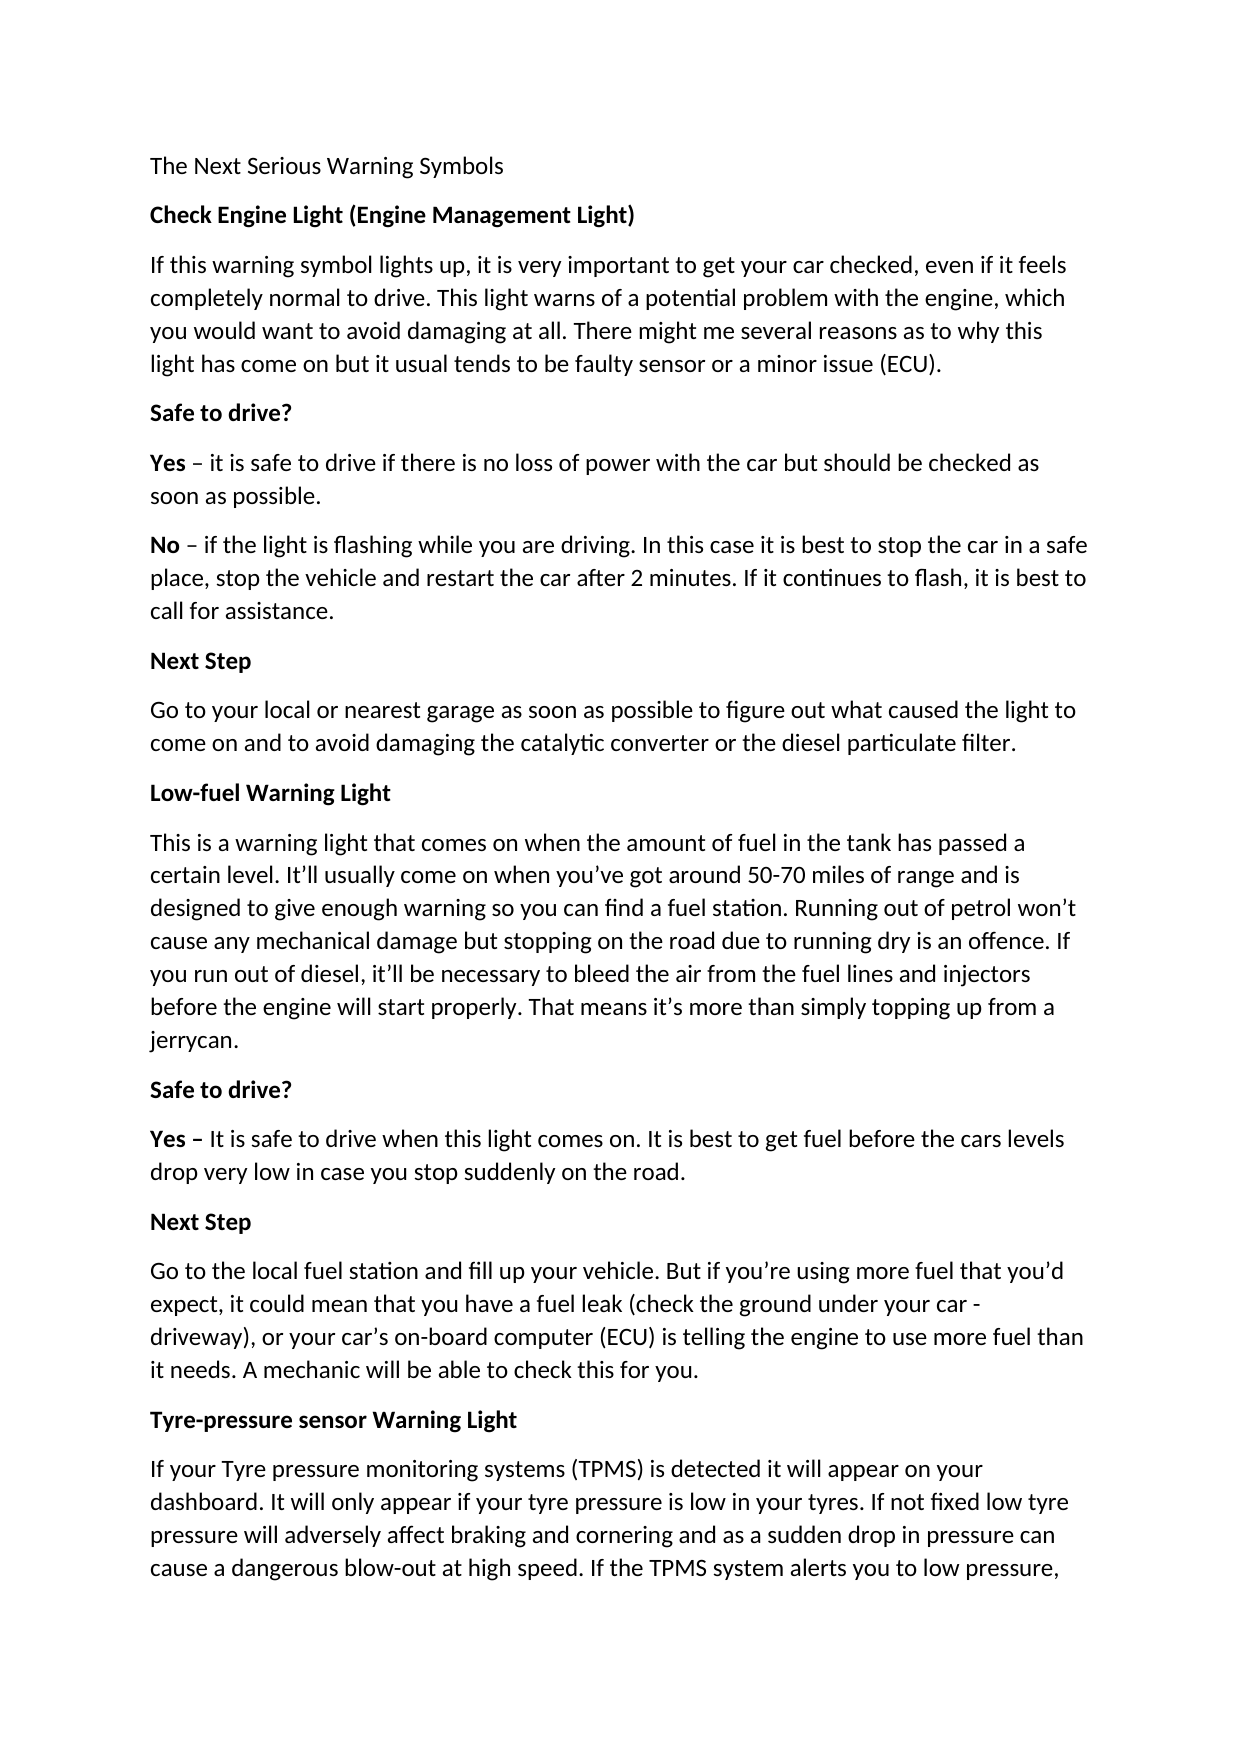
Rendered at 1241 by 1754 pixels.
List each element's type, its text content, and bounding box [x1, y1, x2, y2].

text Safe to drive? [150, 397, 1090, 428]
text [150, 1453, 1090, 1583]
text Yes – it is safe to drive if there is no loss of power with the car but should be checked as soon as possible. [150, 447, 1090, 511]
text Go to your local or nearest garage as soon as possible to figure out what caused the light to come on and to avoid damaging the catalytic converter or the diesel particulate filter. [150, 694, 1090, 758]
text Next Step [150, 645, 1090, 676]
text If this warning symbol lights up, it is very important to get your car checked, even if it feels completely normal to drive. This light warns of a potential problem with the engine, which you would want to avoid damaging at all. There might me several reasons as to why this light has come on but it usual tends to be faulty sensor or a minor issue (ECU). [150, 249, 1090, 378]
text Low-fuel Warning Light [150, 777, 1090, 808]
text Go to the local fuel station and fill up your vehicle. But if you’re using more fuel that you’d expect, it could mean that you have a fuel leak (check the ground under your car - driveway), or your car’s on-board computer (ECU) is telling the engine to use more fuel than it needs. A mechanic will be able to check this for you. [150, 1255, 1090, 1385]
text The Next Serious Warning Symbols [150, 150, 1090, 181]
text No – if the light is flashing while you are driving. In this case it is best to stop the car in a safe place, stop the vehicle and restart the car after 2 minutes. If it continues to flash, it is best to call for assistance. [150, 529, 1090, 626]
text This is a warning light that comes on when the amount of fuel in the tank has passed a certain level. It’ll usually come on when you’ve got around 50-70 miles of range and is designed to give enough warning so you can find a fuel station. Running out of petrol won’t cause any mechanical damage but stopping on the road due to running dry is an offence. If you run out of diesel, it’ll be necessary to bleed the air from the fuel lines and injectors before the engine will start properly. That means it’s more than simply topping up from a jerrycan. [150, 827, 1090, 1055]
text Check Engine Light (Engine Management Light) [150, 199, 1090, 230]
text Next Step [150, 1206, 1090, 1236]
text Tyre-pressure sensor Warning Light [150, 1404, 1090, 1434]
text Safe to drive? [150, 1074, 1090, 1104]
text Yes – It is safe to drive when this light comes on. It is best to get fuel before the cars levels drop very low in case you stop suddenly on the road. [150, 1123, 1090, 1187]
